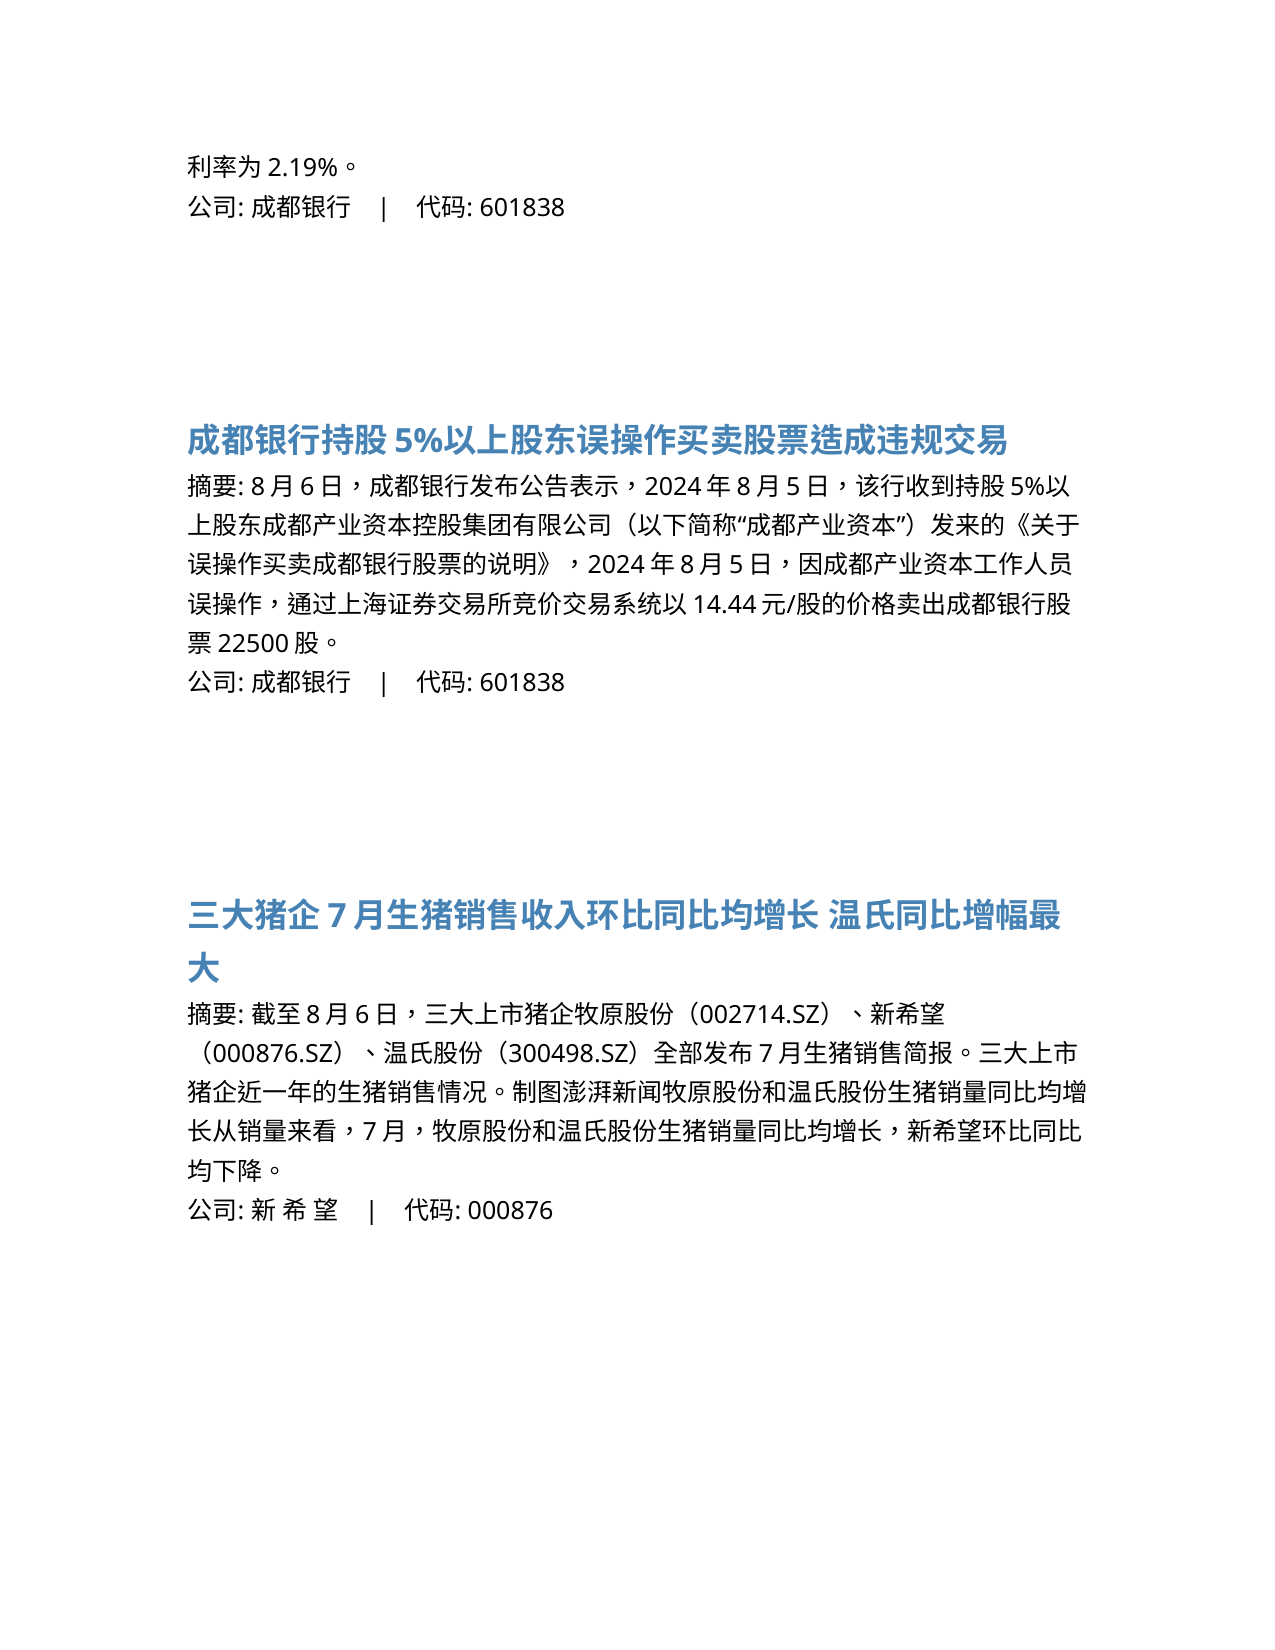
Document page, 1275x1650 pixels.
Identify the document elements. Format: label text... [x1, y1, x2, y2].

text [187, 150, 1087, 262]
text 摘要: 8月6日，成都银行发布公告表示，2024年8月5日，该行收到持股5%以上股东成都产业资本控股集团有限公司（以下简称“成都产业资本”）发来的《关于误操作买卖成都银行股票的说明》，2024年8月5日，因成都产业资本工作人员误操作，通过上海证券交易所竞价交易系统以14.44元/股的价格卖出成都银行股票22500股。 公司: 成都银行 | 代码: 601838 [187, 469, 1087, 738]
subtitle 三大猪企7月生猪销售收入环比同比均增长 温氏同比增幅最大 [187, 892, 1087, 990]
text 摘要: 截至8月6日，三大上市猪企牧原股份（002714.SZ）、新希望（000876.SZ）、温氏股份（300498.SZ）全部发布7月生猪销售简报。三大上市猪企近一年的生猪销售情况。制图澎湃新闻牧原股份和温氏股份生猪销量同比均增长从销量来看，7月，牧原股份和温氏股份生猪销量同比均增长，新希望环比同比均下降。 公司: 新 希 望 | 代码: 000876 [187, 997, 1087, 1266]
subtitle 成都银行持股5%以上股东误操作买卖股票造成违规交易 [187, 417, 1087, 462]
